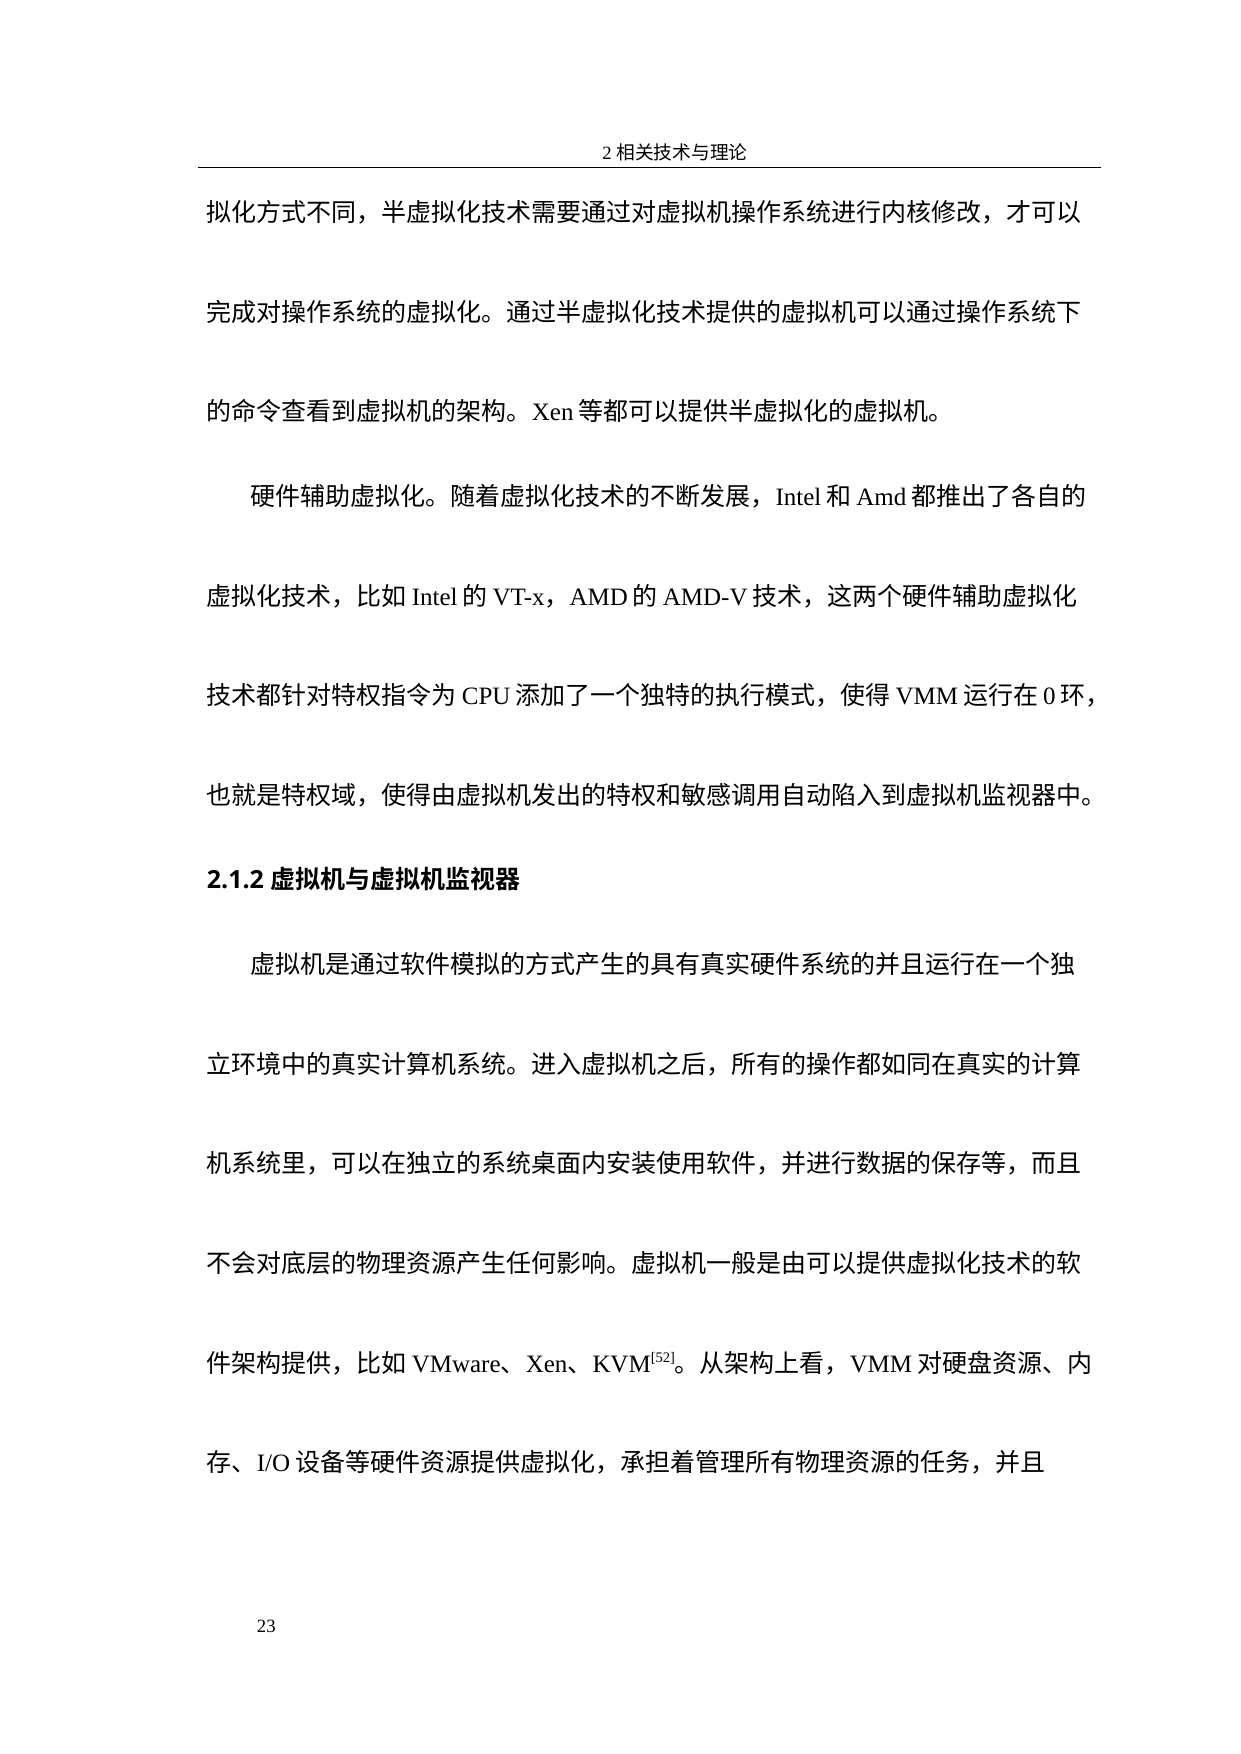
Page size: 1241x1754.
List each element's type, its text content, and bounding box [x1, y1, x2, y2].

subtitle 虚拟机与虚拟机监视器 [207, 845, 1093, 911]
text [207, 177, 1093, 443]
text 硬件辅助虚拟化。随着虚拟化技术的不断发展，Intel和Amd都推出了各自的虚拟化技术，比如Intel的VT-x，AMD的AMD-V技术，这两个硬件辅助虚拟化技术都针对特权指令为CPU添加了一个独特的执行模式，使得VMM运行在0环，也就是特权域，使得由虚拟机发出的特权和敏感调用自动陷入到虚拟机监视器中。 [207, 461, 1093, 827]
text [207, 929, 1093, 1494]
